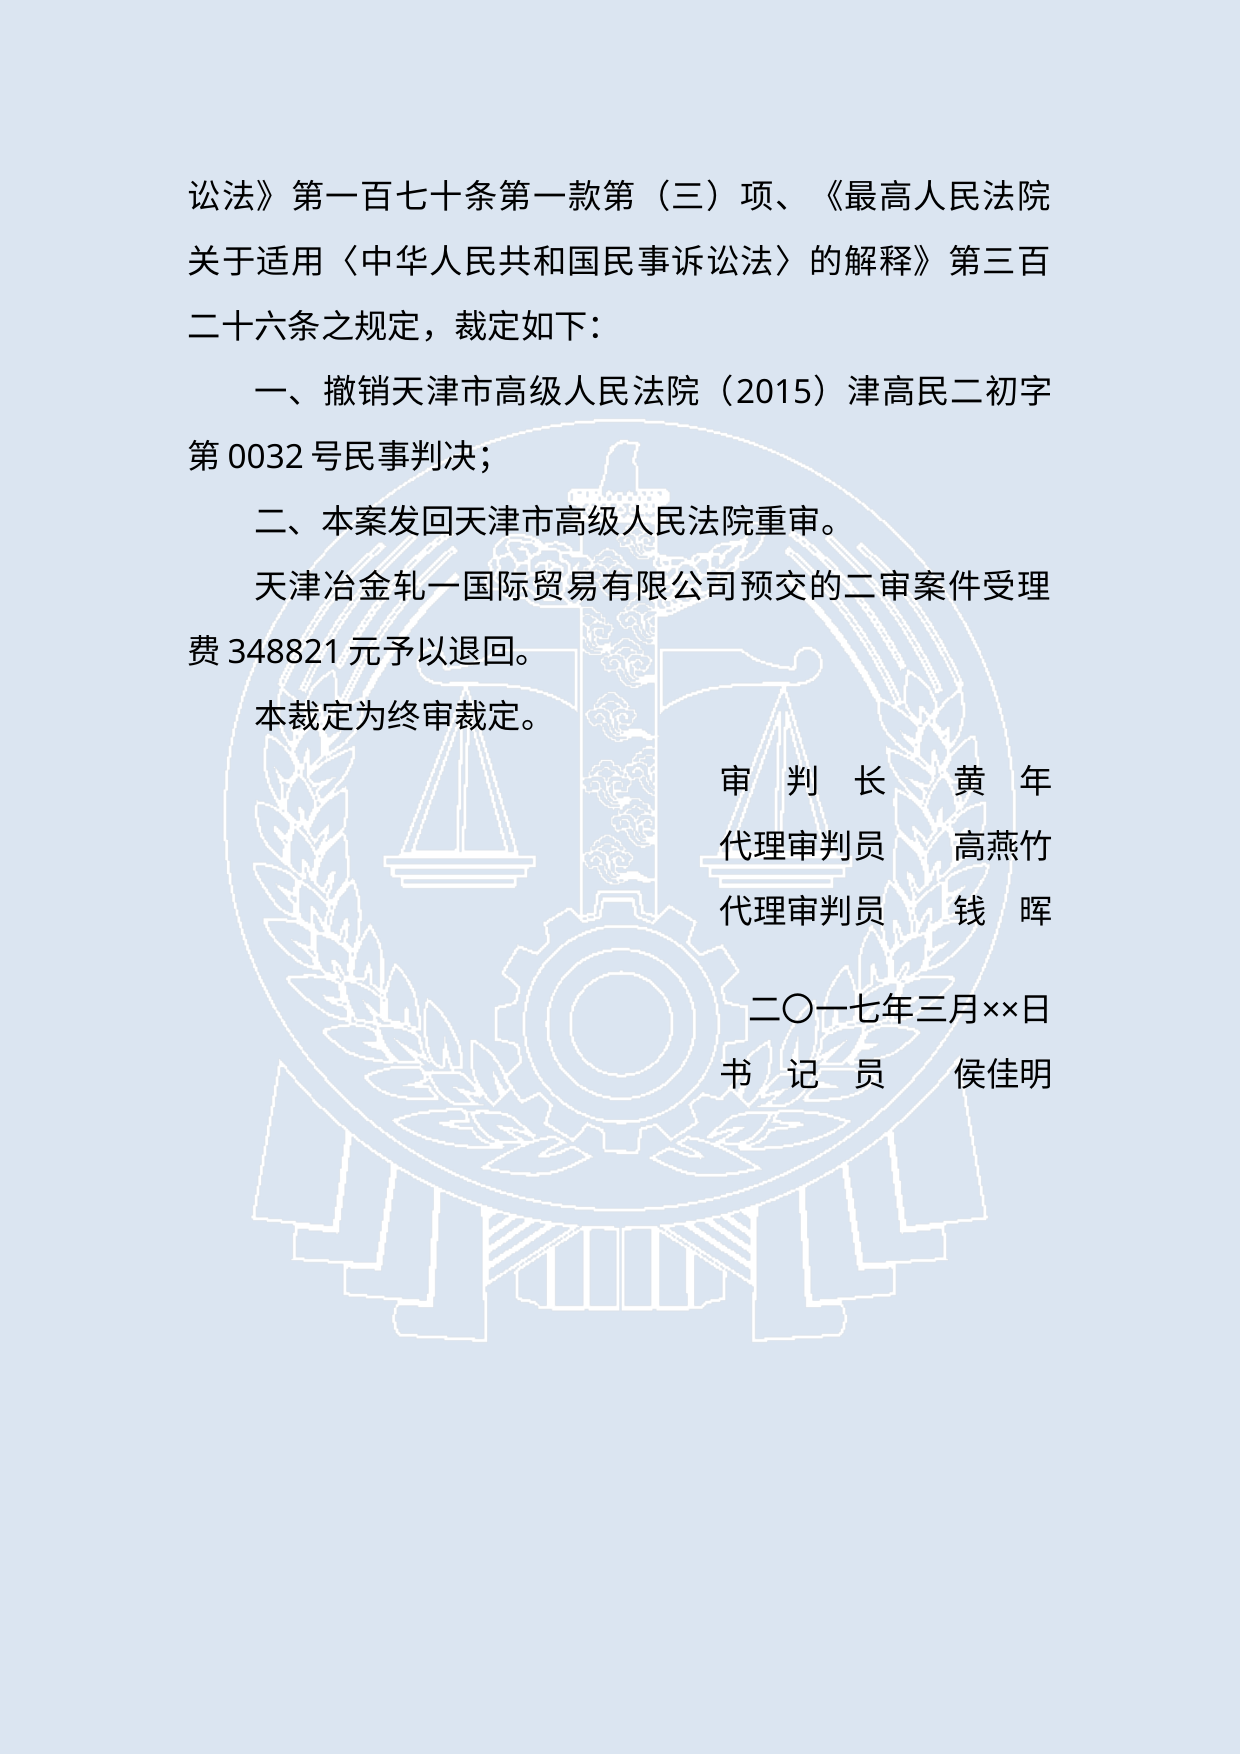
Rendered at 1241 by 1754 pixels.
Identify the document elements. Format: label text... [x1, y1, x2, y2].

text 二、本案发回天津市高级人民法院重审。 [187, 487, 1053, 552]
text 审 判 长 黄 年 [187, 747, 1053, 812]
text 天津冶金轧一国际贸易有限公司预交的二审案件受理费348821元予以退回。 [187, 552, 1053, 682]
text 代理审判员 高燕竹 [187, 812, 1053, 877]
text 一、撤销天津市高级人民法院（2015）津高民二初字第0032号民事判决； [187, 357, 1053, 487]
text 二〇一七年三月××日 [187, 974, 1053, 1039]
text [187, 162, 1053, 357]
text 书 记 员 侯佳明 [187, 1039, 1053, 1104]
text 本裁定为终审裁定。 [187, 682, 1053, 747]
text 代理审判员 钱 晖 [187, 877, 1053, 974]
